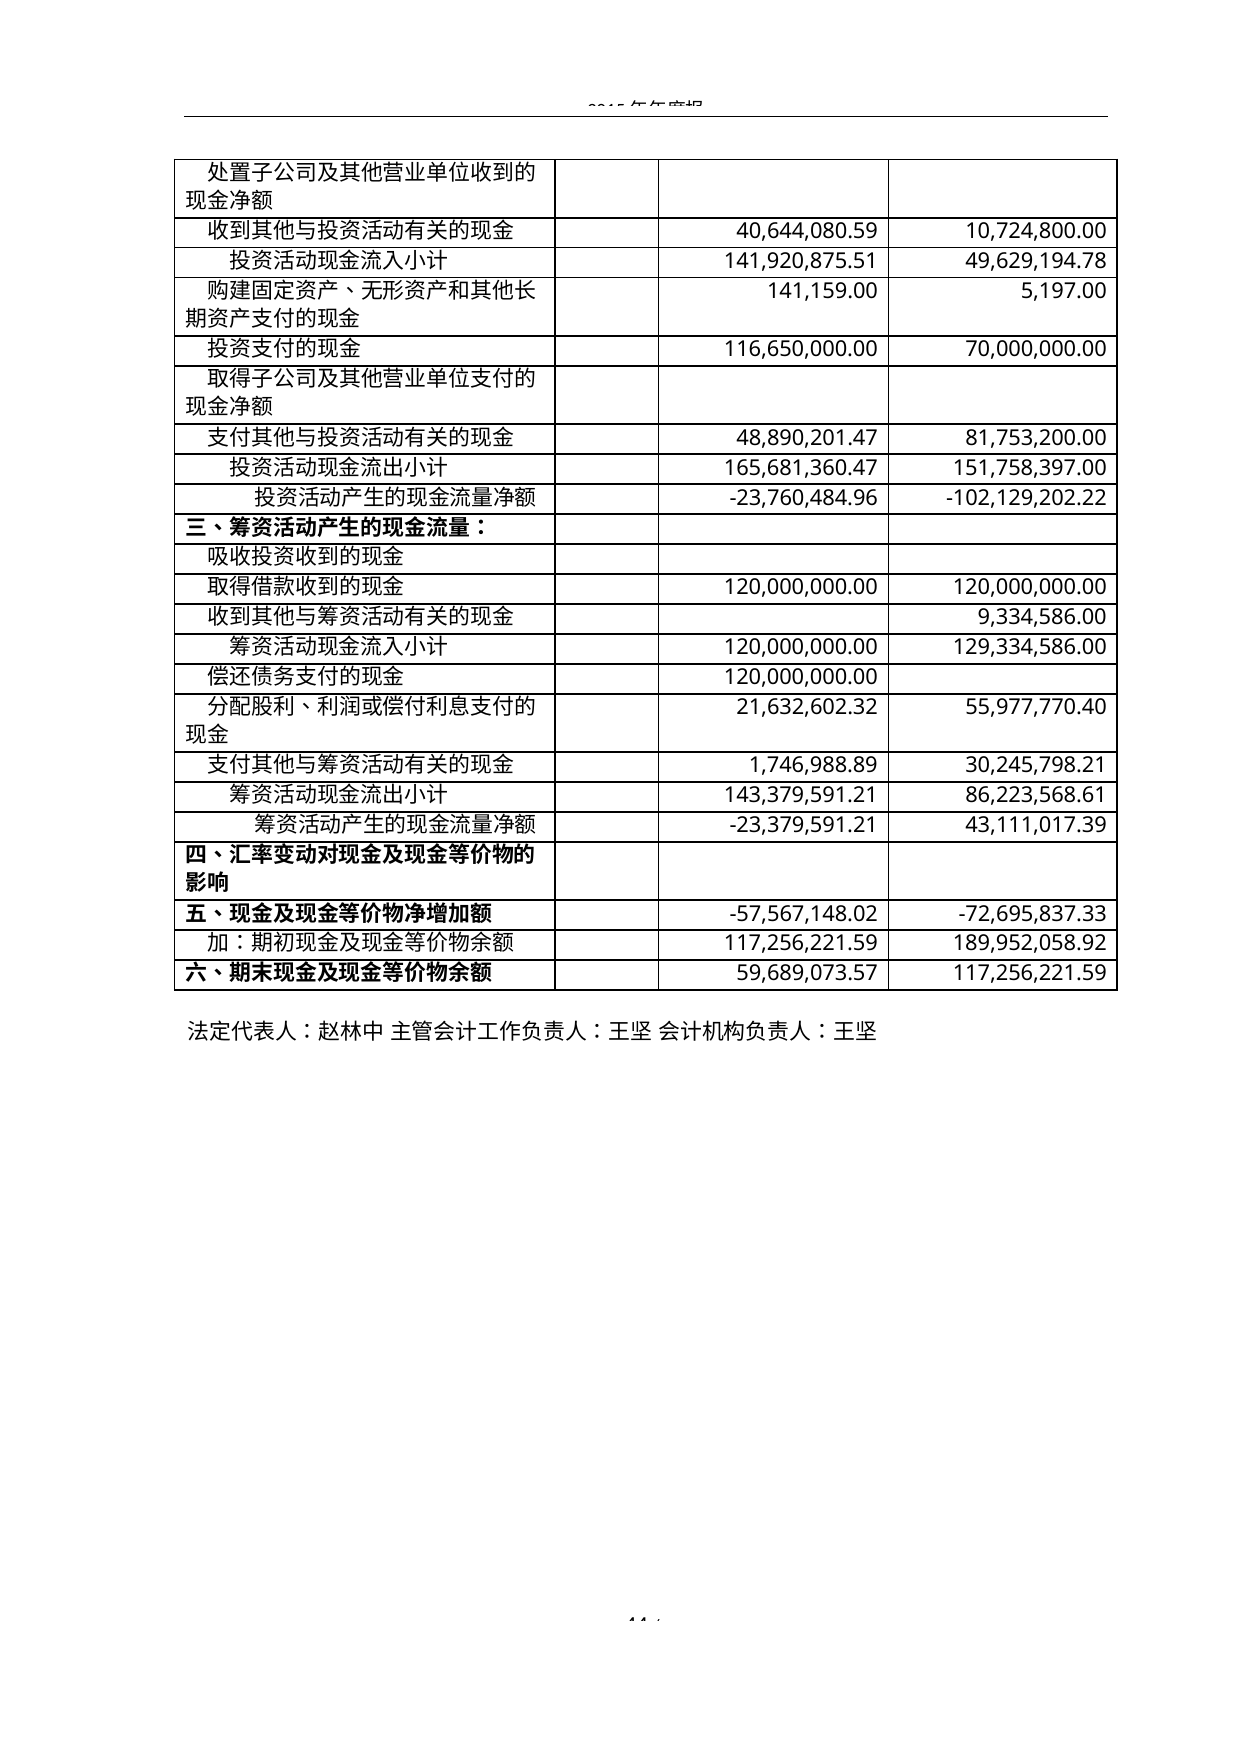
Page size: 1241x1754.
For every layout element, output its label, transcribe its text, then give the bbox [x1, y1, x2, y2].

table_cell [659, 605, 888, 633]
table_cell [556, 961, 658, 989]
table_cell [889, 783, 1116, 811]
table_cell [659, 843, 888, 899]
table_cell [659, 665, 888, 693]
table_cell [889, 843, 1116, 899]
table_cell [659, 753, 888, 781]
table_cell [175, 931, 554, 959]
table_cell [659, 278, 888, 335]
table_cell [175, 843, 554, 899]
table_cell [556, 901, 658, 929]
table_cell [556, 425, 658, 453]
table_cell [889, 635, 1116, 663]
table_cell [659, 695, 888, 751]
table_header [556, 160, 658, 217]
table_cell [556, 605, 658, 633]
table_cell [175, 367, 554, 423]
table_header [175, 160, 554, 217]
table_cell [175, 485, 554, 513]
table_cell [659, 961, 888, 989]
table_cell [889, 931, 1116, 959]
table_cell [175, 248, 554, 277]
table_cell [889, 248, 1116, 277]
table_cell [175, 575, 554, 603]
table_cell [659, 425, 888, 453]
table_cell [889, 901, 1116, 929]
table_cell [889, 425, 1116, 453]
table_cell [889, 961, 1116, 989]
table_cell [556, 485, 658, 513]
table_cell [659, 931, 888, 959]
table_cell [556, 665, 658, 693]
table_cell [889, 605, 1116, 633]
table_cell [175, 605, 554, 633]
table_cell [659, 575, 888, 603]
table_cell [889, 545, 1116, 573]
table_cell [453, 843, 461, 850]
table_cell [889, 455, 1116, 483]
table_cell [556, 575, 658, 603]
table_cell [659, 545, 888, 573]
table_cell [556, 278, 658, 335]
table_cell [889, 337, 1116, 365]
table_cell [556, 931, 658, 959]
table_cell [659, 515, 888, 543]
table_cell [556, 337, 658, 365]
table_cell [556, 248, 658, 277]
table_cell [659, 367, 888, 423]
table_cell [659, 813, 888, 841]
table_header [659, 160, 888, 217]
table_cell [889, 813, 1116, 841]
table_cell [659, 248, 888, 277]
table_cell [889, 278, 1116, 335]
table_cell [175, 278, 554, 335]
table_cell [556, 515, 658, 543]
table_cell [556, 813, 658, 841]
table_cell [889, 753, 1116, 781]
text 法定代表人：赵林中 主管会计工作负责人：王坚 会计机构负责人：王坚 [187, 1016, 1108, 1046]
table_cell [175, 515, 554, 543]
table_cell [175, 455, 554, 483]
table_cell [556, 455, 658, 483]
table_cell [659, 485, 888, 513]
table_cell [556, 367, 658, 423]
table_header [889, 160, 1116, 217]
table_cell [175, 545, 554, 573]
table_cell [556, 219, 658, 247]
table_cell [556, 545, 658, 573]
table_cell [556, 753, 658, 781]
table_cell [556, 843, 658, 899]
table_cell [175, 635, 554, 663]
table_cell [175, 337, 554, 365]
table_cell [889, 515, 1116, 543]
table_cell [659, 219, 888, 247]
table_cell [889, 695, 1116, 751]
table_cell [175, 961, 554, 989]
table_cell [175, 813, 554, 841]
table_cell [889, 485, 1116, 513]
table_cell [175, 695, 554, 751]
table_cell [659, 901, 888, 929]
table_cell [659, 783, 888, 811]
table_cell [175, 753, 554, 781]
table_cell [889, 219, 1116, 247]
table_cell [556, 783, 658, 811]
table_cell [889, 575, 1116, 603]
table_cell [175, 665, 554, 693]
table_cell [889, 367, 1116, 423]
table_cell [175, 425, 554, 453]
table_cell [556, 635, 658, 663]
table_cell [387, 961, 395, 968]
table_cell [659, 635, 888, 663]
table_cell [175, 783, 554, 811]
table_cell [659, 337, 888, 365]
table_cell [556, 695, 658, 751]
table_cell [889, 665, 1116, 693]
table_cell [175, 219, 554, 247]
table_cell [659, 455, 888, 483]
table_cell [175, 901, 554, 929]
